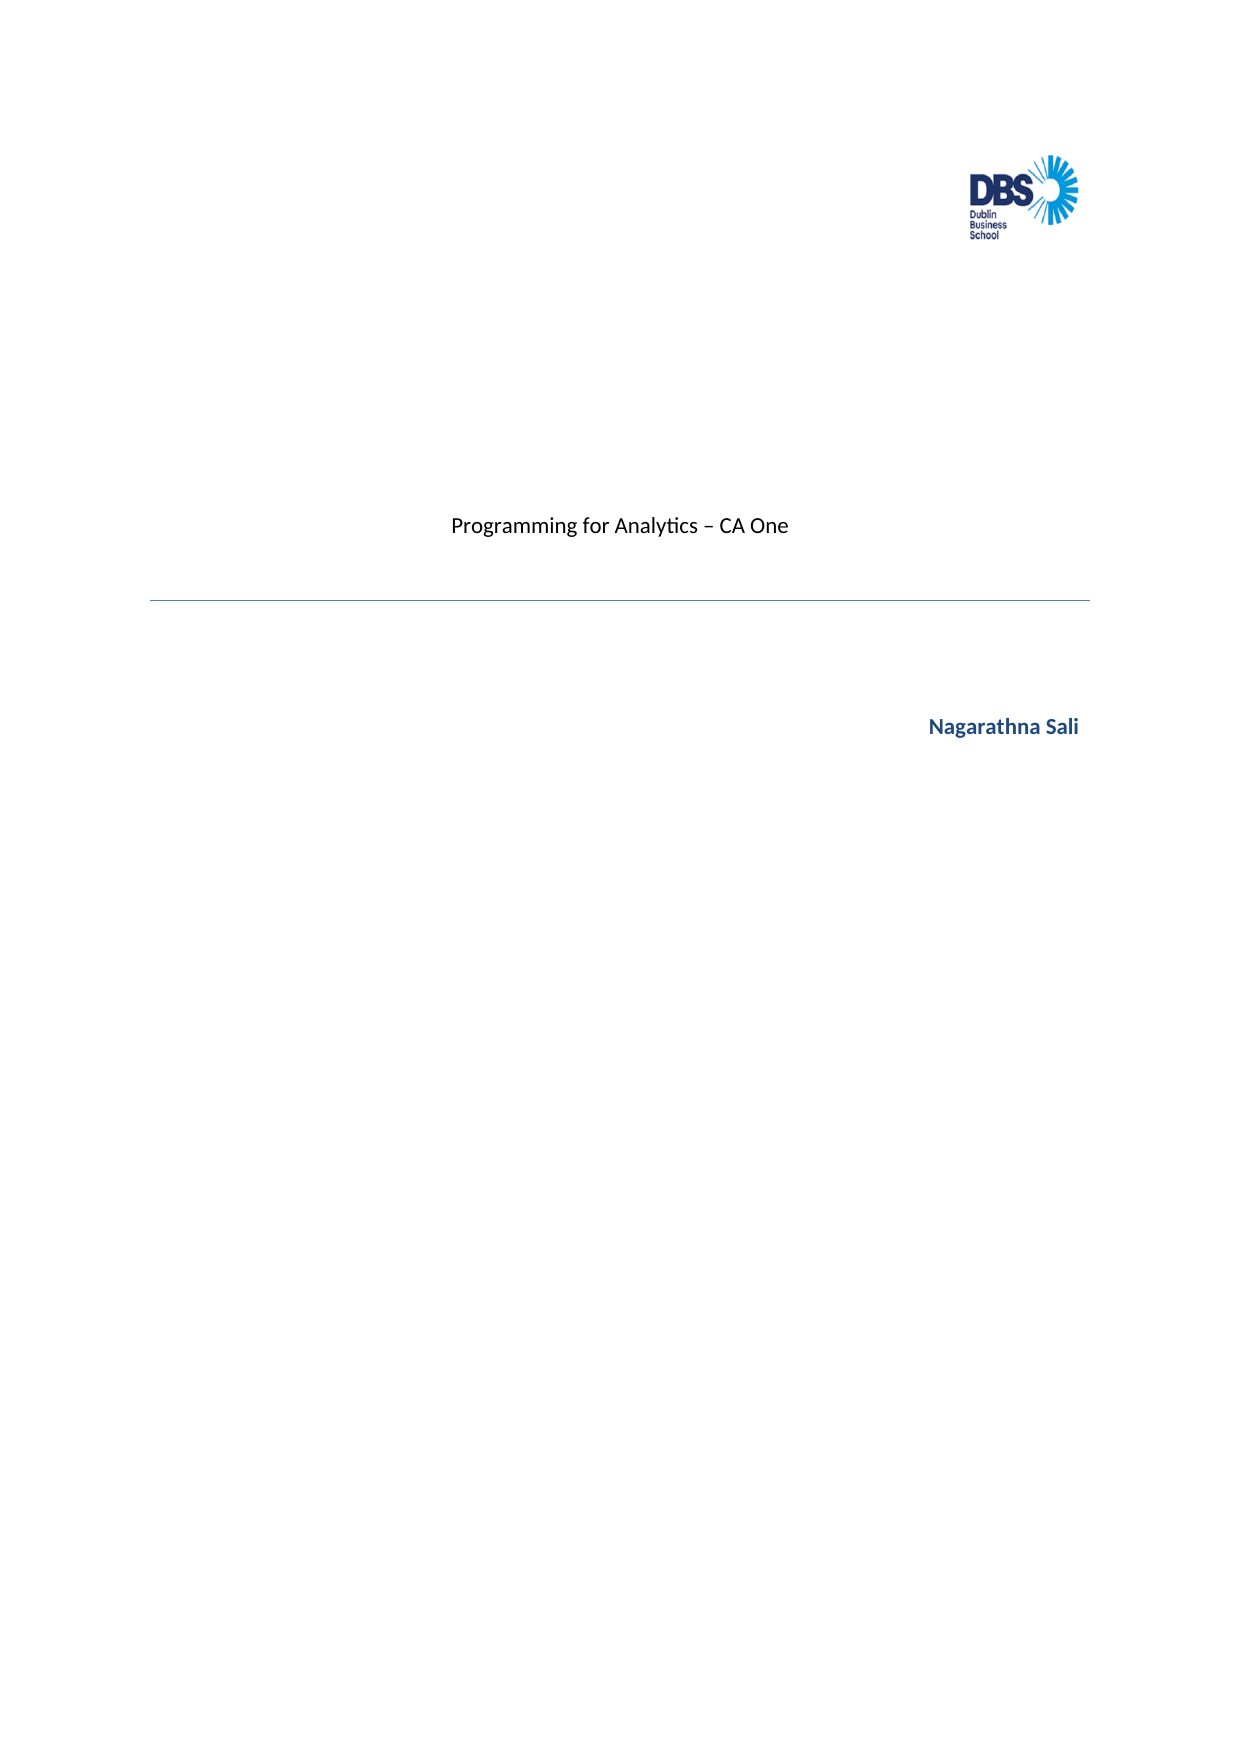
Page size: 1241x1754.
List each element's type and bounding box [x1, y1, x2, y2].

picture [966, 150, 1079, 246]
